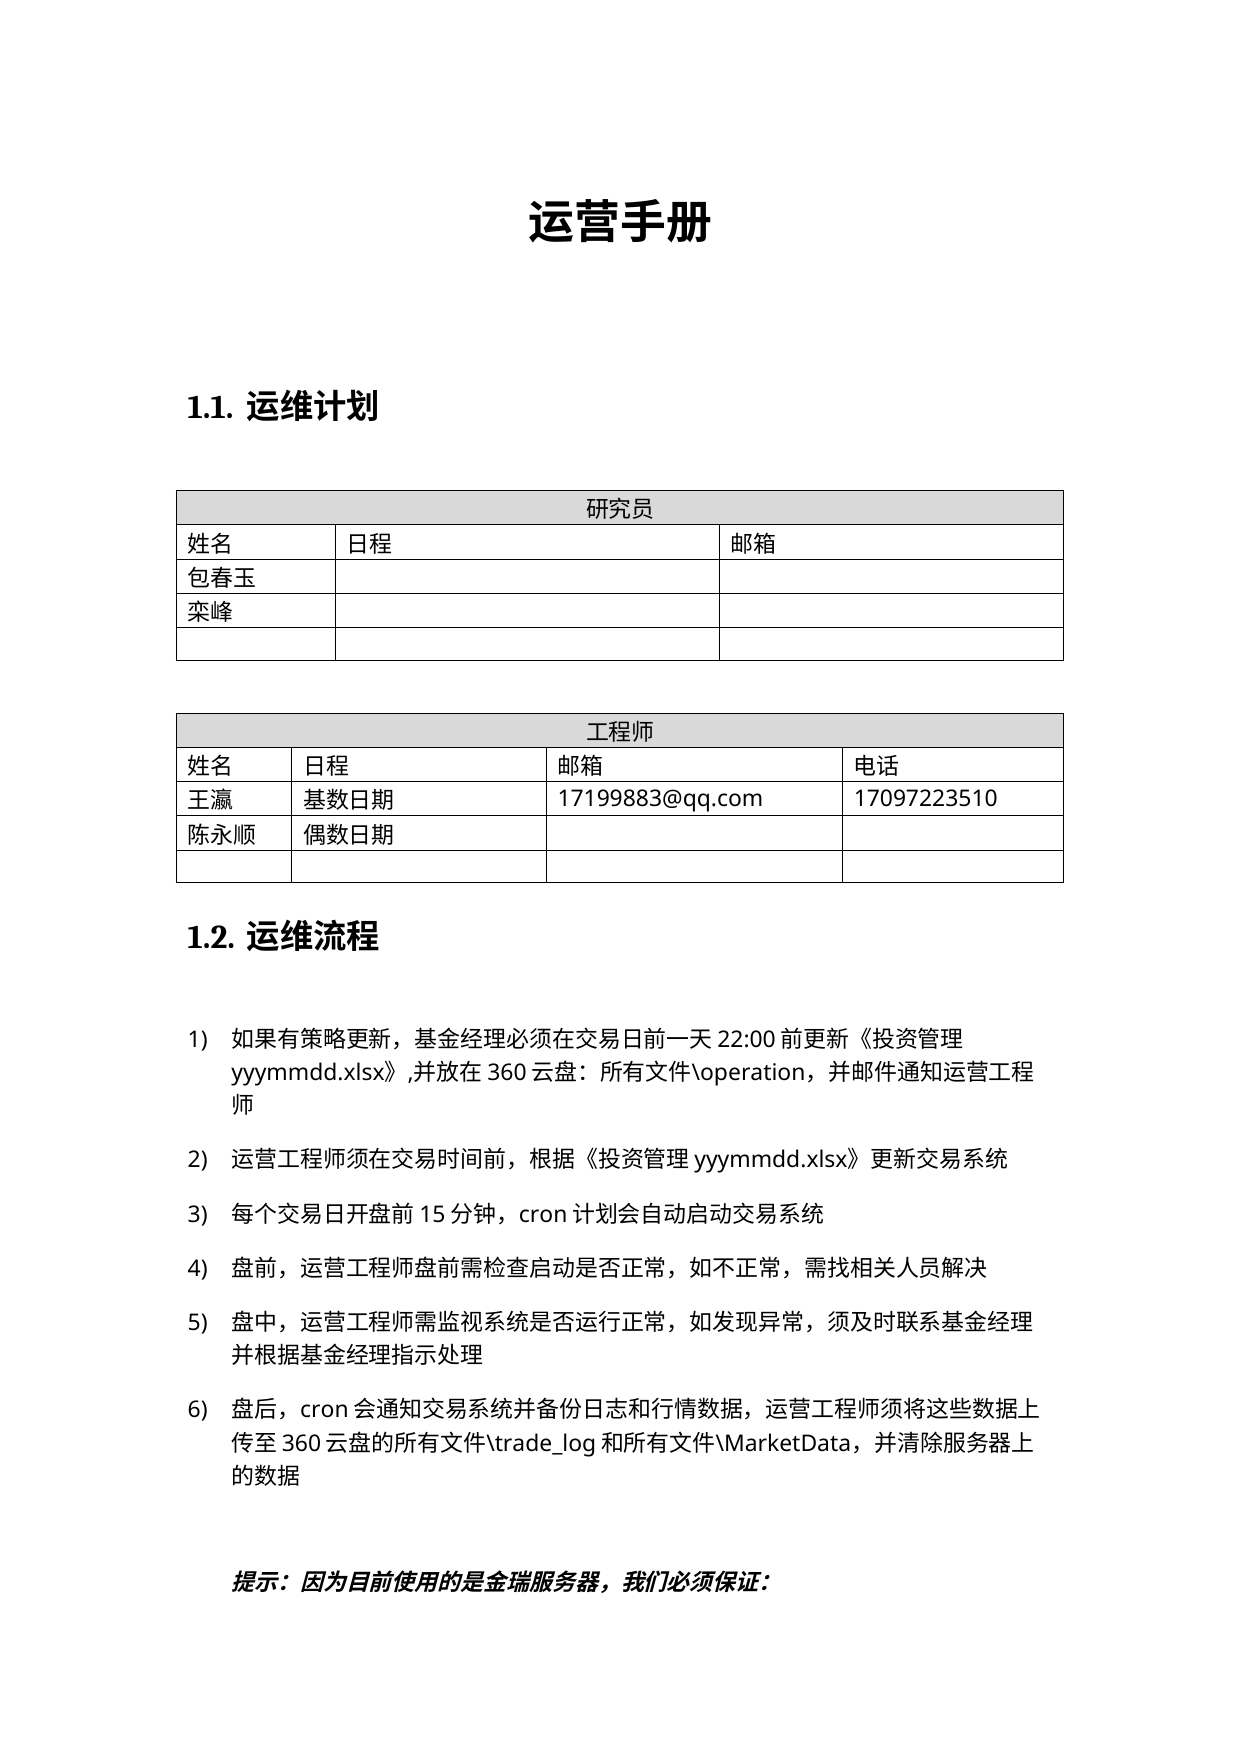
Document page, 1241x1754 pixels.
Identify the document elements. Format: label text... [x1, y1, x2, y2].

list 如果有策略更新，基金经理必须在交易日前一天22:00前更新《投资管理yyymmdd.xlsx》,并放在360云盘：所有文件\operation，并邮件通知运营工程师 [187, 1021, 1053, 1120]
table_cell 姓名 [177, 748, 291, 781]
table_cell [720, 628, 1063, 659]
table_cell 姓名 [177, 525, 335, 559]
table_header 工程师 [177, 714, 1063, 747]
table_cell [177, 628, 335, 659]
list 盘后，cron会通知交易系统并备份日志和行情数据，运营工程师须将这些数据上传至360云盘的所有文件\trade_log和所有文件\MarketData，并清除服务器上的数据 [187, 1391, 1053, 1491]
list 盘前，运营工程师盘前需检查启动是否正常，如不正常，需找相关人员解决 [187, 1249, 1053, 1283]
list 每个交易日开盘前15分钟，cron计划会自动启动交易系统 [187, 1195, 1053, 1229]
list 盘中，运营工程师需监视系统是否运行正常，如发现异常，须及时联系基金经理并根据基金经理指示处理 [187, 1304, 1053, 1370]
table_cell [336, 594, 719, 627]
table_cell [843, 816, 1063, 850]
table_cell 邮箱 [720, 525, 1063, 559]
table_cell [547, 851, 842, 882]
table_cell [336, 560, 719, 593]
table_cell 王瀛 [177, 782, 291, 815]
table_cell [843, 851, 1063, 882]
table_cell 栾峰 [177, 594, 335, 627]
subtitle 运维流程 [187, 910, 1053, 958]
subtitle 运维计划 [187, 380, 1053, 428]
table_cell 邮箱 [547, 748, 842, 781]
list 运营工程师须在交易时间前，根据《投资管理yyymmdd.xlsx》更新交易系统 [187, 1141, 1053, 1174]
table_cell [177, 851, 291, 882]
table_header 研究员 [177, 491, 1063, 524]
table_cell 17097223510 [843, 782, 1063, 815]
table_cell [720, 594, 1063, 627]
table_cell 包春玉 [177, 560, 335, 593]
table_cell 偶数日期 [292, 816, 546, 850]
table_cell 日程 [336, 525, 719, 559]
table_cell [336, 628, 719, 659]
list 提示：因为目前使用的是金瑞服务器，我们必须保证： [231, 1564, 1053, 1597]
table_cell 17199883@qq.com [547, 782, 842, 815]
table_cell [720, 560, 1063, 593]
table_cell [292, 851, 546, 882]
table_cell 电话 [843, 748, 1063, 781]
subtitle 运营手册 [187, 185, 1053, 252]
table_cell 基数日期 [292, 782, 546, 815]
table_cell 陈永顺 [177, 816, 291, 850]
table_cell [547, 816, 842, 850]
table_cell 日程 [292, 748, 546, 781]
